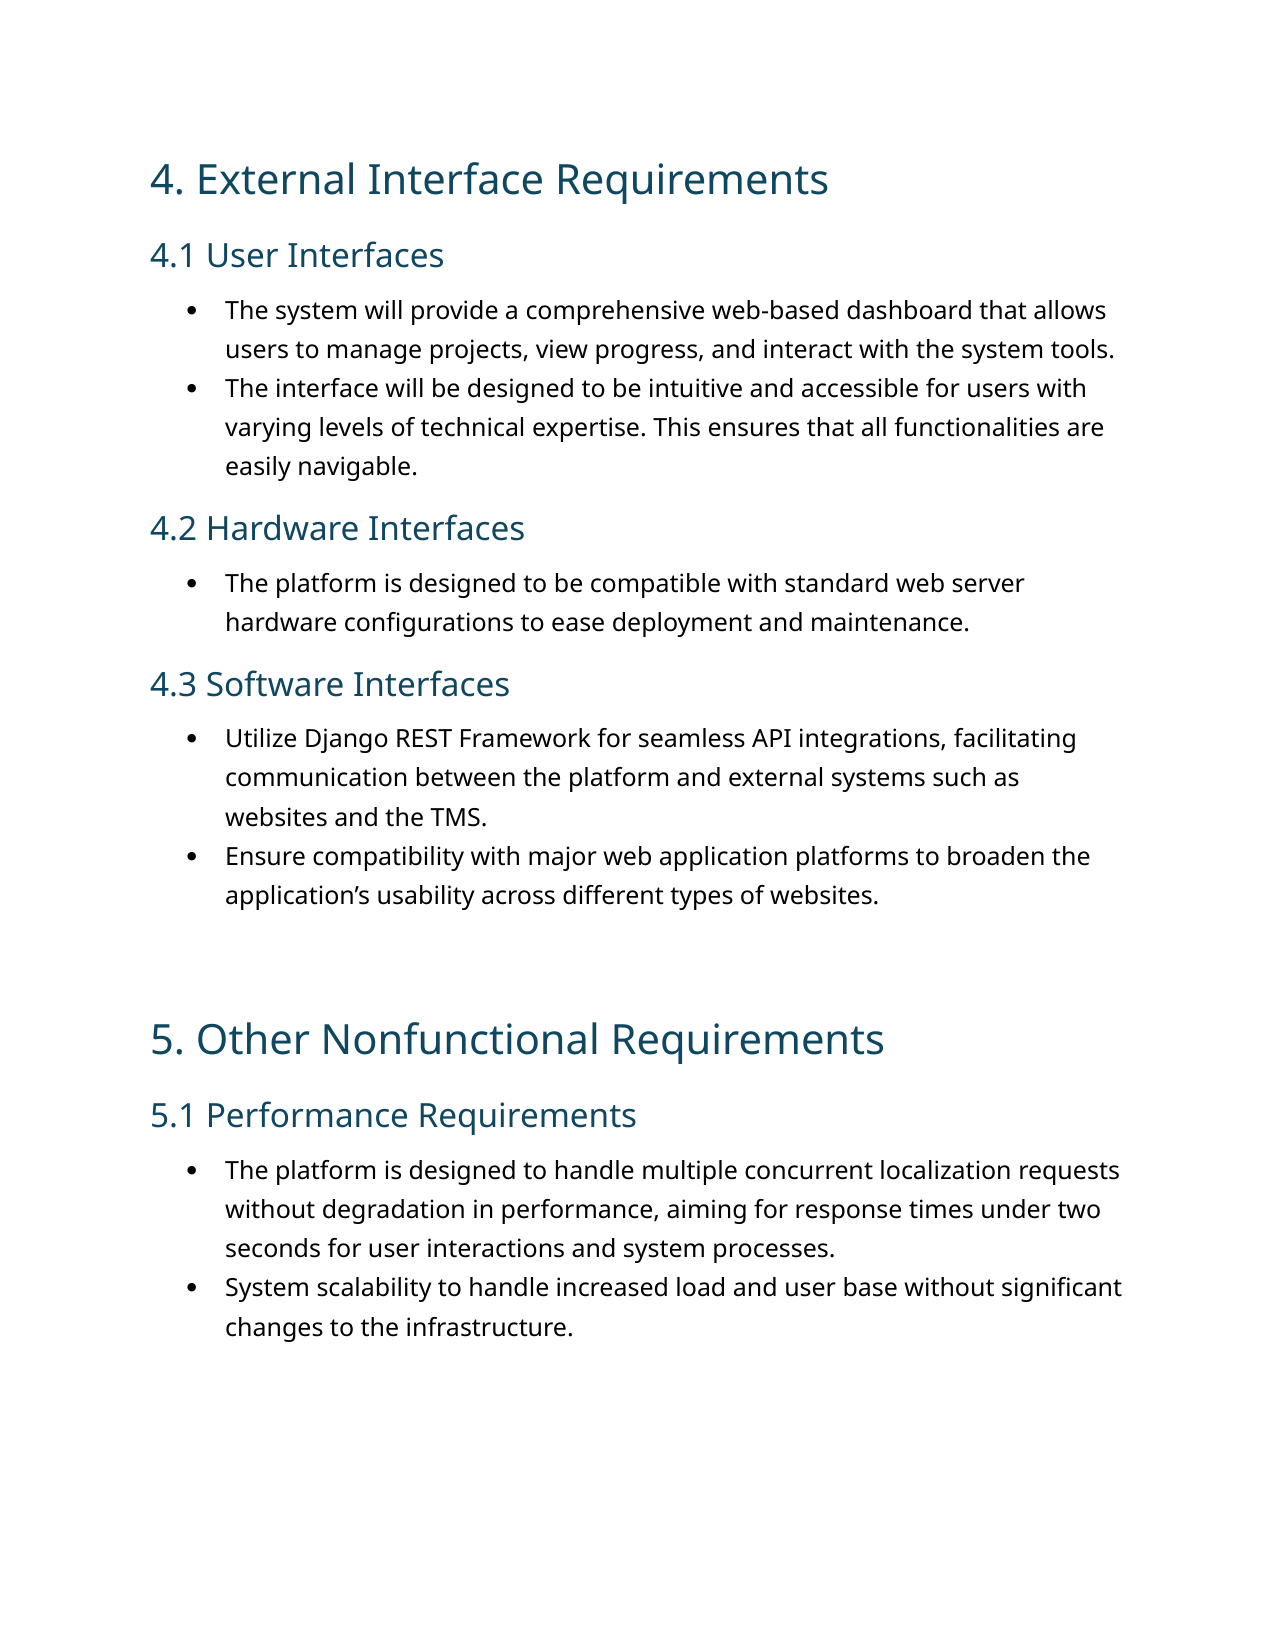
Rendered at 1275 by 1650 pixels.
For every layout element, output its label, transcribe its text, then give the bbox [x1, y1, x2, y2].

subtitle 4.3 Software Interfaces [150, 660, 1125, 706]
subtitle 4.2 Hardware Interfaces [150, 505, 1125, 550]
list Utilize Django REST Framework for seamless API integrations, facilitating communication between the platform and external systems such as websites and the TMS. [187, 721, 1125, 833]
list The interface will be designed to be intuitive and accessible for users with varying levels of technical expertise. This ensures that all functionalities are easily navigable. [187, 371, 1125, 483]
subtitle 5. Other Nonfunctional Requirements [150, 1010, 1125, 1067]
subtitle 5.1 Performance Requirements [150, 1092, 1125, 1137]
list The platform is designed to be compatible with standard web server hardware configurations to ease deployment and maintenance. [187, 565, 1125, 639]
list Ensure compatibility with major web application platforms to broaden the application’s usability across different types of websites. [187, 838, 1125, 912]
subtitle 4.1 User Interfaces [150, 232, 1125, 277]
list The platform is designed to handle multiple concurrent localization requests without degradation in performance, aiming for response times under two seconds for user interactions and system processes. [187, 1152, 1125, 1265]
list System scalability to handle increased load and user base without significant changes to the infrastructure. [187, 1270, 1125, 1343]
list The system will provide a comprehensive web-based dashboard that allows users to manage projects, view progress, and interact with the system tools. [187, 292, 1125, 366]
subtitle 4. External Interface Requirements [150, 150, 1125, 207]
